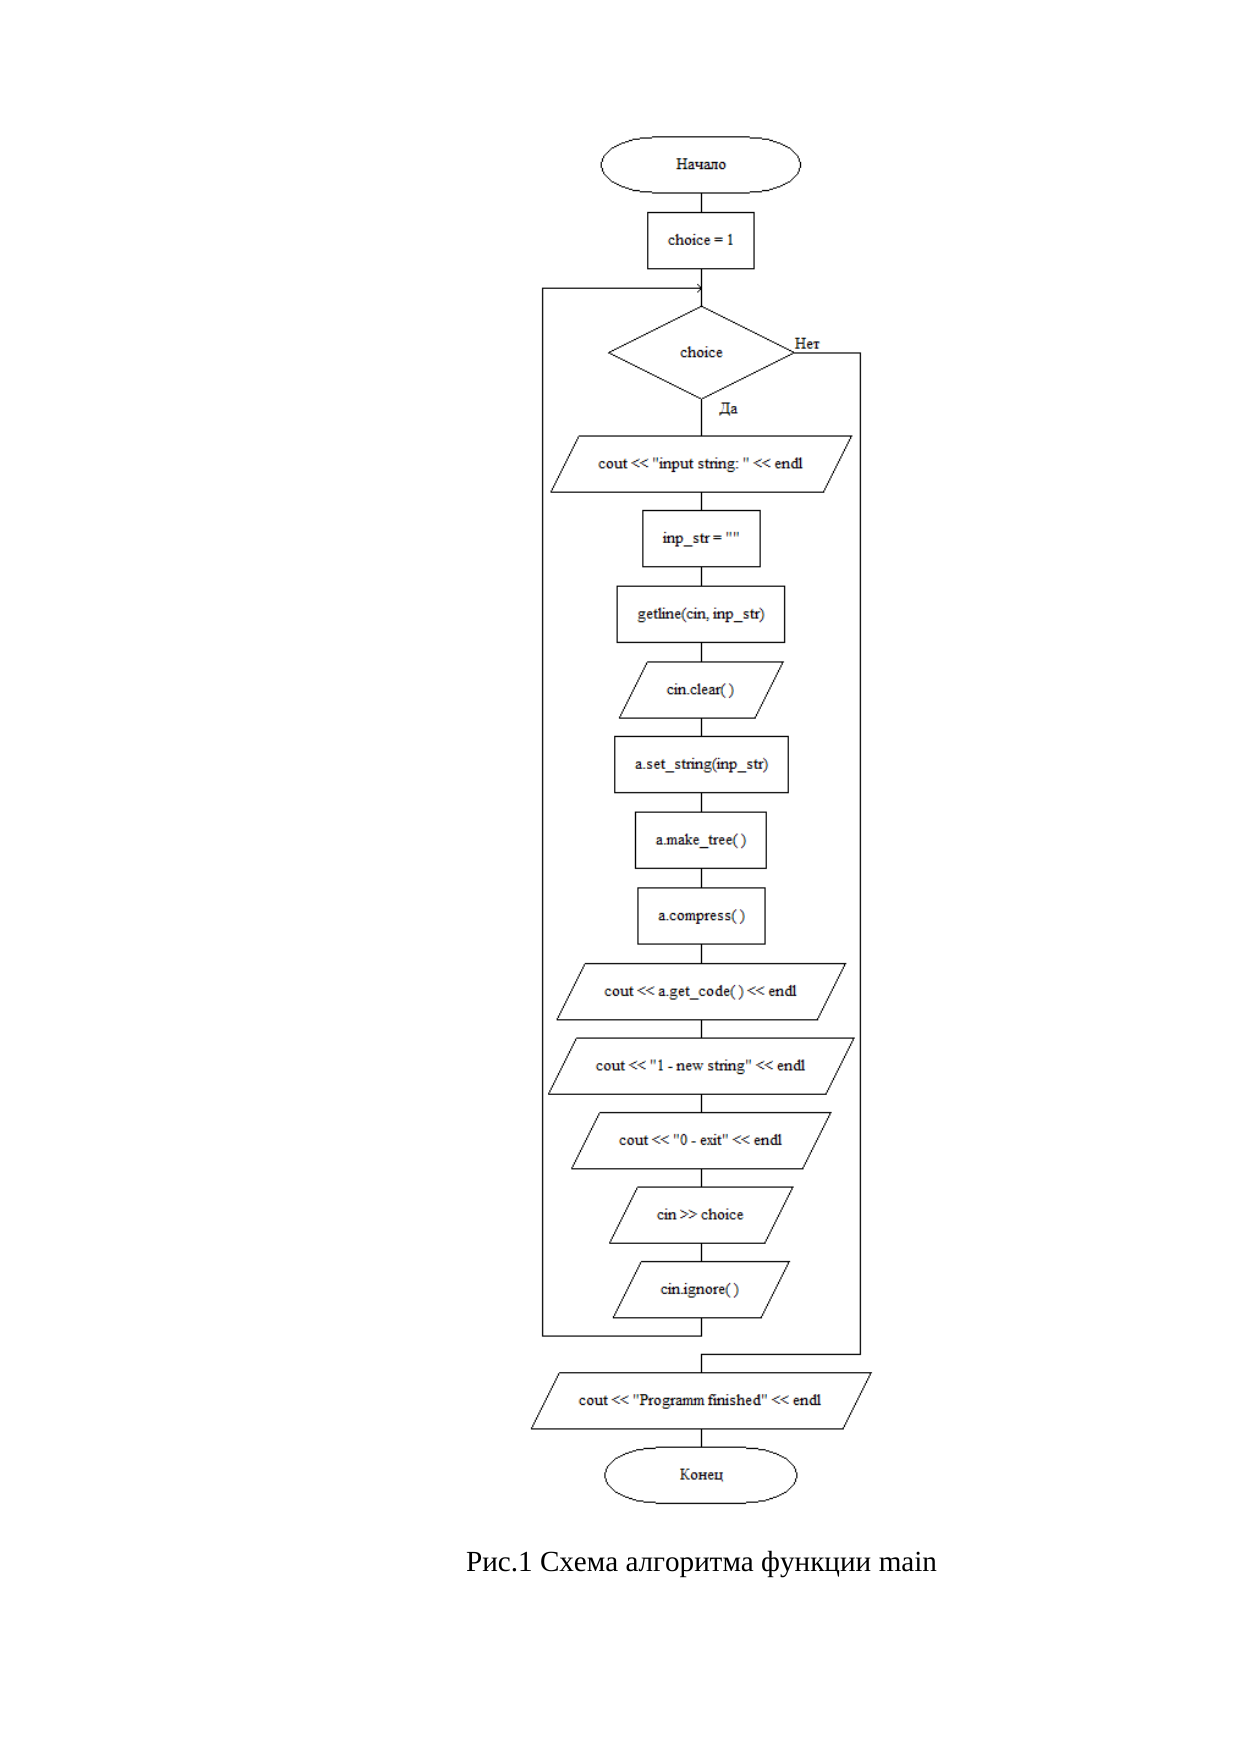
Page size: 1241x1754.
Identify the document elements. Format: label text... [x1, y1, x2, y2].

picture [525, 118, 877, 1520]
text Рис.1 Схема алгоритма функции main [177, 1544, 1152, 1578]
